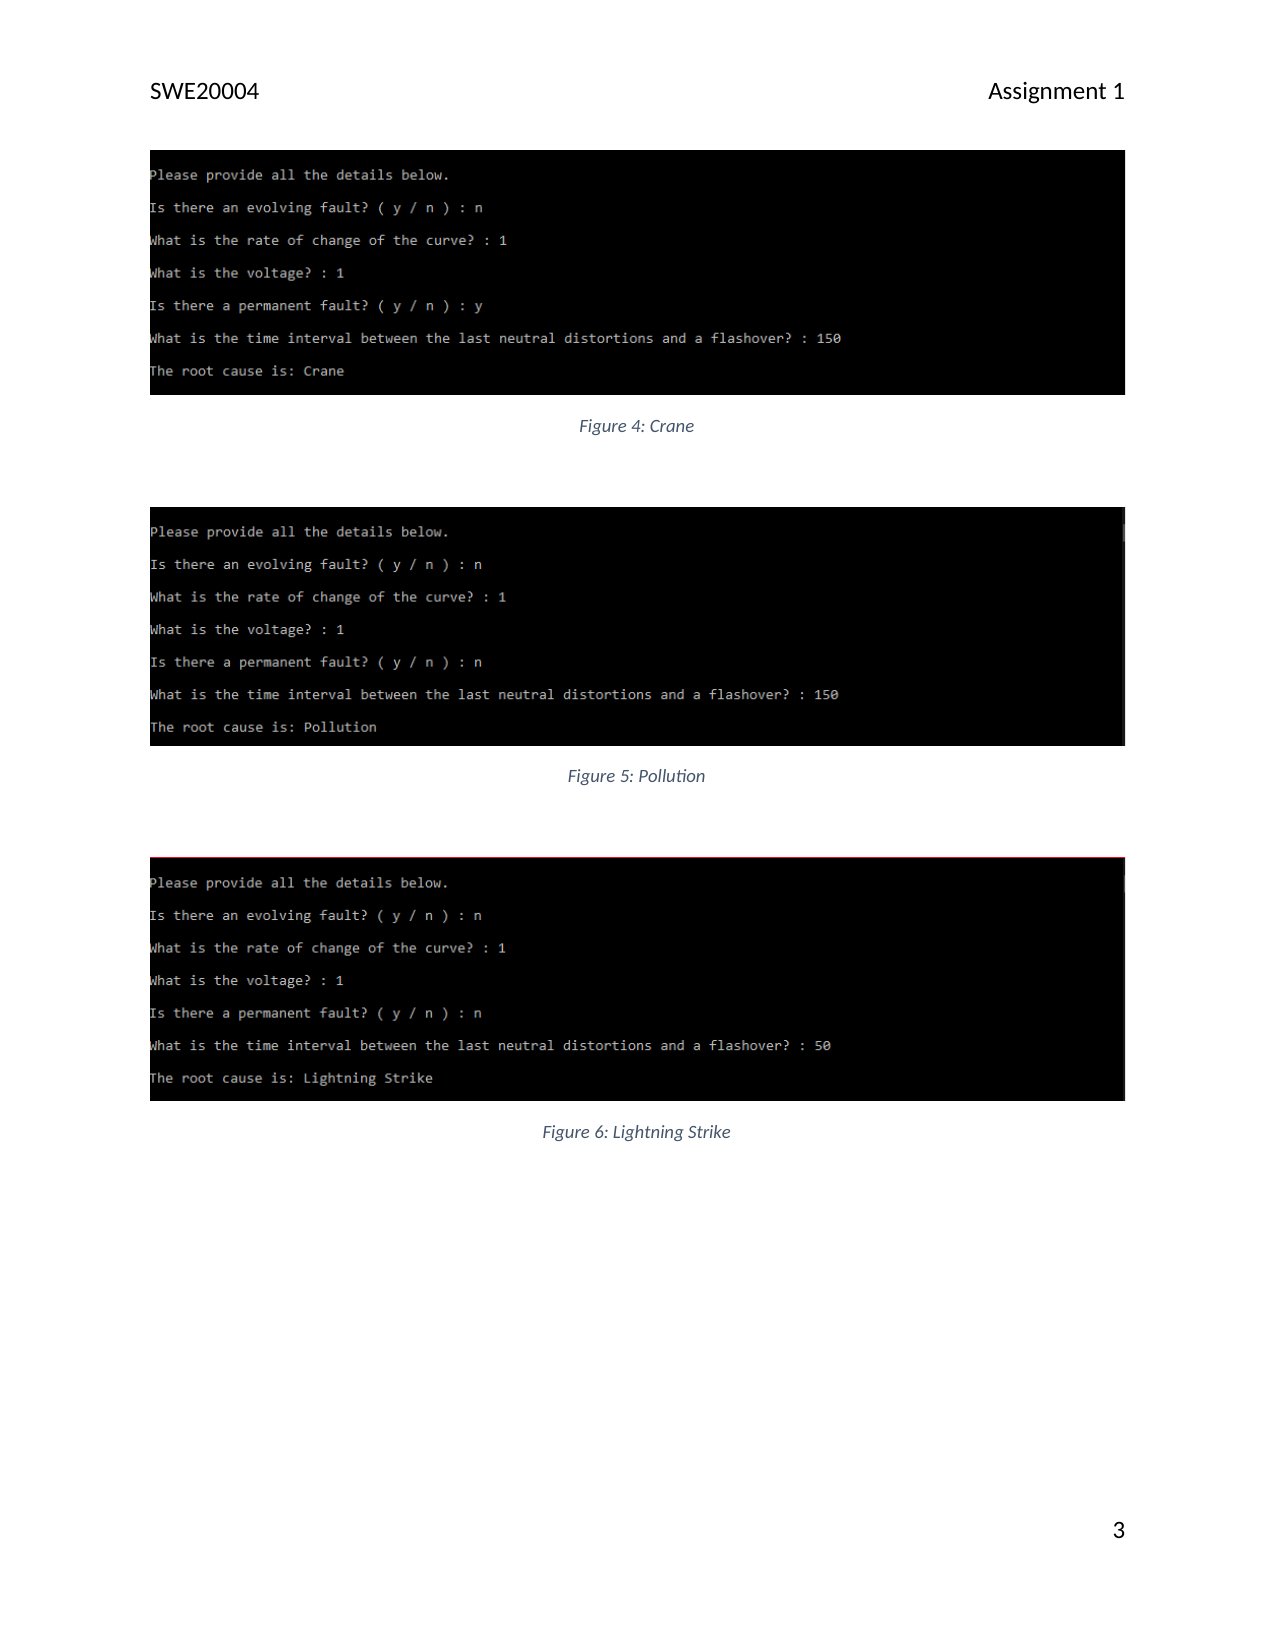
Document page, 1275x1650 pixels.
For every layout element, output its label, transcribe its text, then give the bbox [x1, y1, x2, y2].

picture [150, 857, 1125, 1101]
text Figure 5: Pollution [150, 764, 1125, 787]
text Figure 4: Crane [150, 414, 1125, 437]
text Figure 6: Lightning Strike [150, 1120, 1125, 1143]
picture [150, 150, 1125, 395]
picture [150, 507, 1125, 746]
